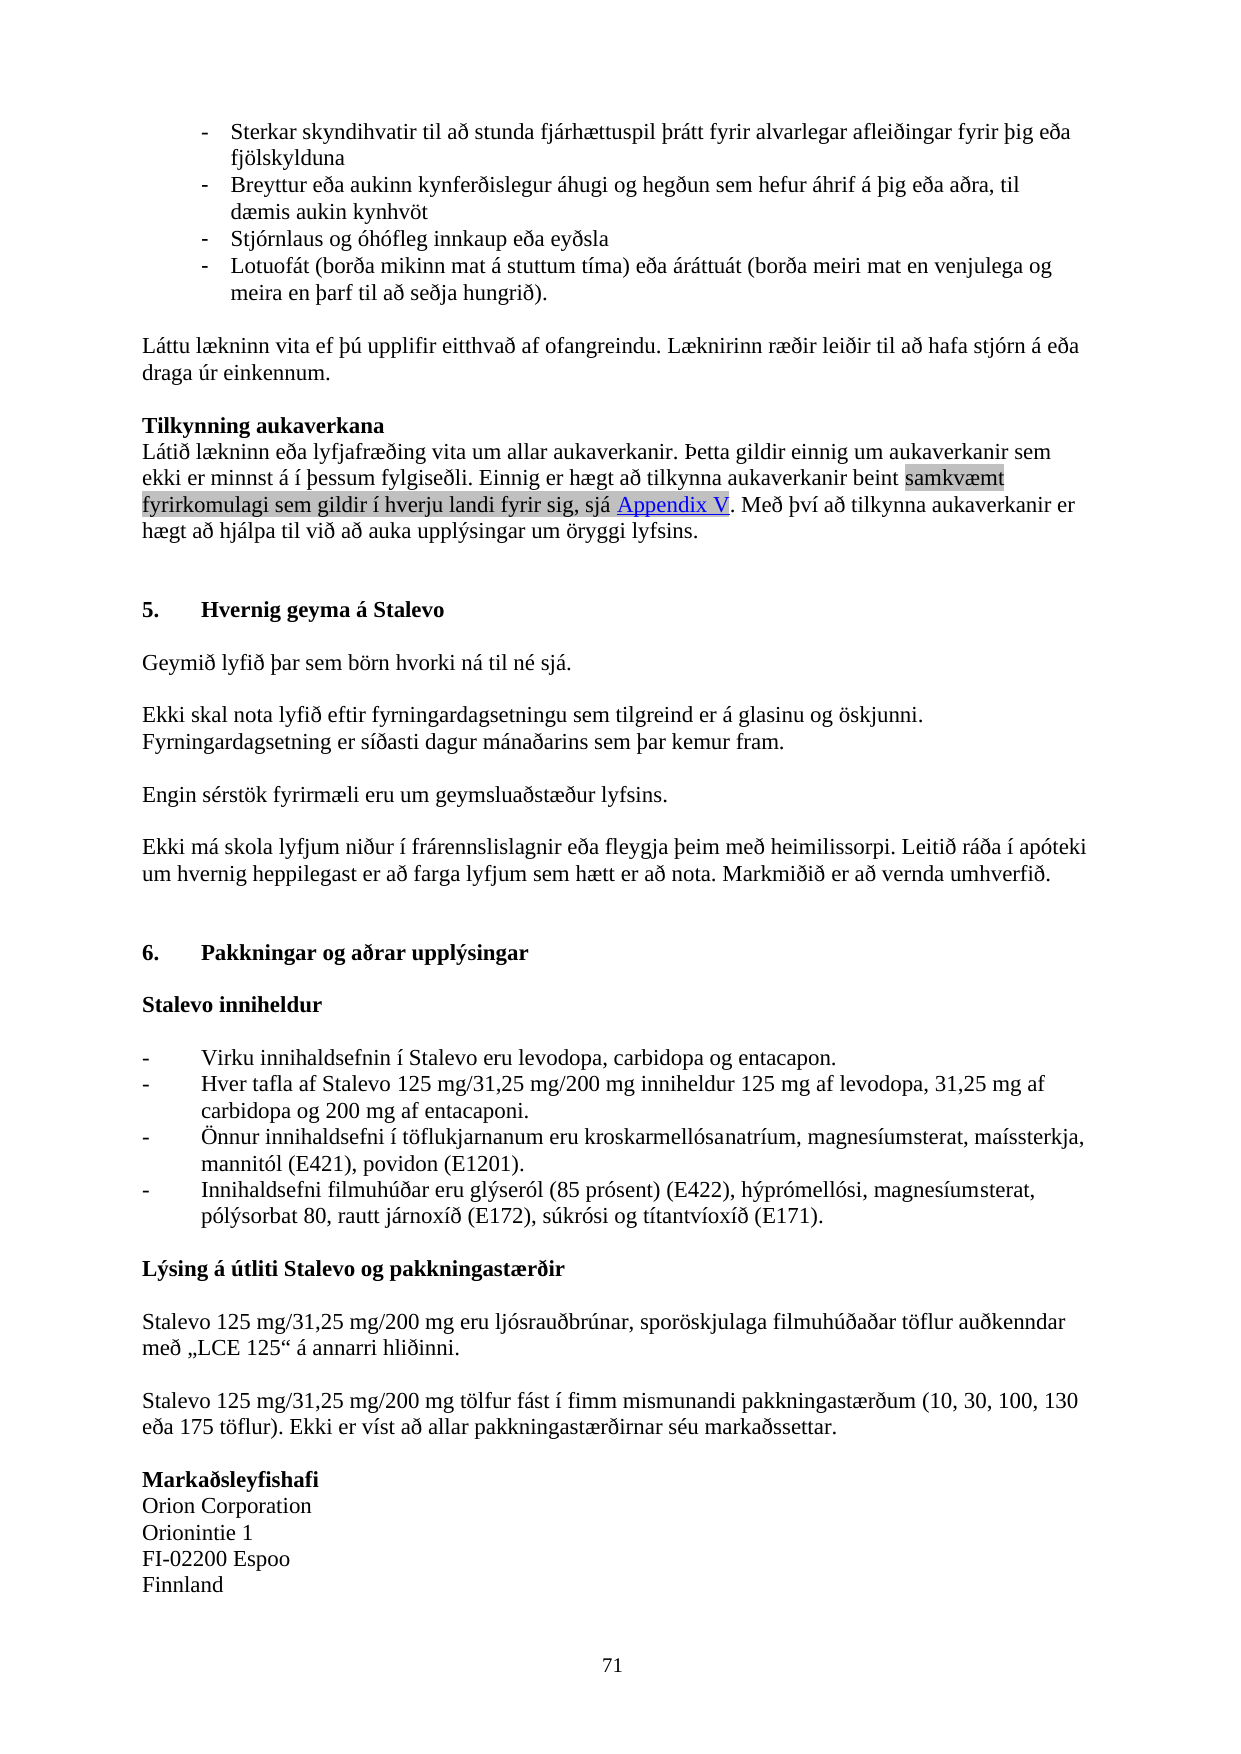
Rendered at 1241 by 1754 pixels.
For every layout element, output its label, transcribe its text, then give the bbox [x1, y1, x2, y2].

text Stalevo 125 mg/31,25 mg/200 mg eru ljósrauðbrúnar, sporöskjulaga filmuhúðaðar töflur auðkenndar með „LCE 125“ á annarri hliðinni. [142, 1308, 1092, 1360]
text Ekki skal nota lyfið eftir fyrningardagsetningu sem tilgreind er á glasinu og öskjunni. Fyrningardagsetning er síðasti dagur mánaðarins sem þar kemur fram. [142, 702, 1093, 754]
text FI-02200 Espoo [142, 1545, 1092, 1571]
text Tilkynning aukaverkana [142, 412, 1092, 438]
list Stalevo inniheldur [142, 991, 1092, 1018]
text - Önnur innihaldsefni í töflukjarnanum eru kroskarmellósanatríum, magnesíumsterat, maíssterkja, mannitól (E421), povidon (E1201). [142, 1123, 1092, 1176]
list - Hver tafla af Stalevo 125 mg/31,25 mg/200 mg inniheldur 125 mg af levodopa, 31,25 mg af carbidopa og 200 mg af entacaponi. [142, 1071, 1096, 1123]
list Stjórnlaus og óhófleg innkaup eða eyðsla [201, 225, 1082, 252]
text Lýsing á útliti Stalevo og pakkningastærðir [142, 1255, 1092, 1281]
text Finnland [142, 1571, 1092, 1598]
list Sterkar skyndihvatir til að stunda fjárhættuspil þrátt fyrir alvarlegar afleiðingar fyrir þig eða fjölskylduna [201, 118, 1092, 171]
text Látið lækninn eða lyfjafræðing vita um allar aukaverkanir. Þetta gildir einnig um aukaverkanir sem ekki er minnst á í þessum fylgiseðli. Einnig er hægt að tilkynna aukaverkanir beint samkvæmt fyrirkomulagi sem gildir í hverju landi fyrir sig, sjá Appendix V. Með því að tilkynna aukaverkanir er hægt að hjálpa til við að auka upplýsingar um öryggi lyfsins. [142, 438, 1092, 543]
text Engin sérstök fyrirmæli eru um geymsluaðstæður lyfsins. [142, 781, 1093, 807]
text Orionintie 1 [142, 1518, 1092, 1545]
text Láttu lækninn vita ef þú upplifir eitthvað af ofangreindu. Læknirinn ræðir leiðir til að hafa stjórn á eða draga úr einkennum. [142, 333, 1092, 385]
text Stalevo 125 mg/31,25 mg/200 mg tölfur fást í fimm mismunandi pakkningastærðum (10, 30, 100, 130 eða 175 töflur). Ekki er víst að allar pakkningastærðirnar séu markaðssettar. [142, 1387, 1092, 1439]
text Geymið lyfið þar sem börn hvorki ná til né sjá. [142, 649, 1093, 675]
text - Innihaldsefni filmuhúðar eru glýseról (85 prósent) (E422), hýprómellósi, magnesíumsterat, pólýsorbat 80, rautt járnoxíð (E172), súkrósi og títantvíoxíð (E171). [142, 1176, 1092, 1229]
list Lotuofát (borða mikinn mat á stuttum tíma) eða áráttuát (borða meiri mat en venjulega og meira en þarf til að seðja hungrið). [201, 252, 1082, 306]
list Breyttur eða aukinn kynferðislegur áhugi og hegðun sem hefur áhrif á þig eða aðra, til dæmis aukin kynhvöt [201, 171, 1082, 225]
list - Virku innihaldsefnin í Stalevo eru levodopa, carbidopa og entacapon. [142, 1044, 1096, 1071]
text 5. Hvernig geyma á Stalevo [142, 596, 1092, 622]
text Markaðsleyfishafi [142, 1466, 1092, 1492]
text Orion Corporation [142, 1492, 1092, 1518]
text Ekki má skola lyfjum niður í frárennslislagnir eða fleygja þeim með heimilissorpi. Leitið ráða í apóteki um hvernig heppilegast er að farga lyfjum sem hætt er að nota. Markmiðið er að vernda umhverfið. [142, 833, 1093, 886]
text 6. Pakkningar og aðrar upplýsingar [142, 939, 1093, 965]
